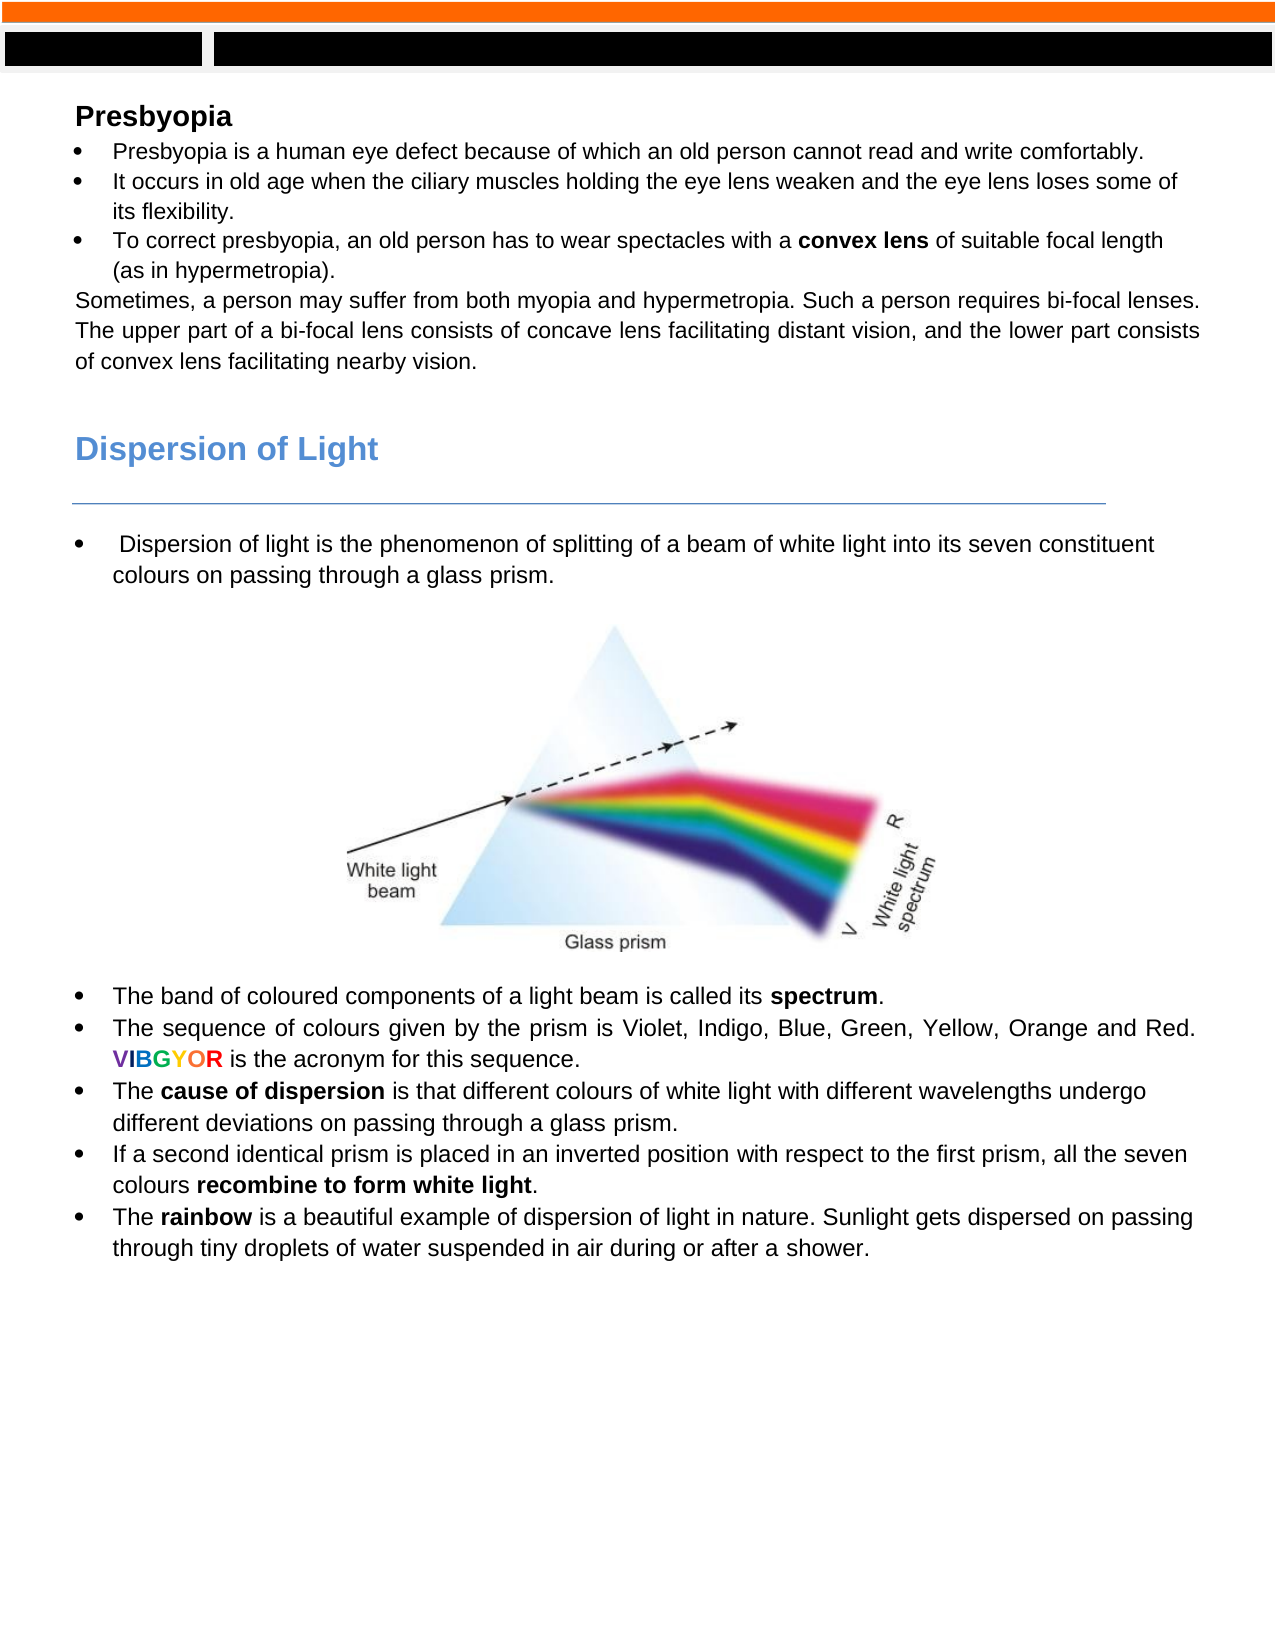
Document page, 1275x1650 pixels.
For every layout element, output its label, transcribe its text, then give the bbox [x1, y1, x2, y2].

list If a second identical prism is placed in an inverted position with respect to the first prism, all the seven colours recombine to form white light. [75, 1140, 1199, 1199]
subtitle Presbyopia [75, 99, 1275, 132]
list The rainbow is a beautiful example of dispersion of light in nature. Sunlight gets dispersed on passing through tiny droplets of water suspended in air during or after a shower. [75, 1202, 1200, 1262]
list It occurs in old age when the ciliary muscles holding the eye lens weaken and the eye lens loses some of its flexibility. [73, 168, 1198, 224]
list The sequence of colours given by the prism is Violet, Indigo, Blue, Green, Yellow, Orange and Red. [75, 1014, 1275, 1042]
list The band of coloured components of a light beam is called its spectrum. [75, 982, 1275, 1010]
list Presbyopia is a human eye defect because of which an old person cannot read and write comfortably. [73, 138, 1275, 164]
subtitle Dispersion of Light [75, 429, 1275, 467]
text Sometimes, a person may suffer from both myopia and hypermetropia. Such a person requires bi-focal lenses. The upper part of a bi-focal lens consists of concave lens facilitating distant vision, and the lower part consists of convex lens facilitating nearby vision. [75, 287, 1201, 374]
picture [346, 624, 936, 952]
list To correct presbyopia, an old person has to wear spectacles with a convex lens of suitable focal length (as in hypermetropia). [73, 227, 1201, 283]
list Dispersion of light is the phenomenon of splitting of a beam of white light into its seven constituent colours on passing through a glass prism. [75, 530, 1200, 589]
text VIBGYOR is the acronym for this sequence. [112, 1045, 1275, 1073]
list The cause of dispersion is that different colours of white light with different wavelengths undergo different deviations on passing through a glass prism. [75, 1077, 1200, 1136]
